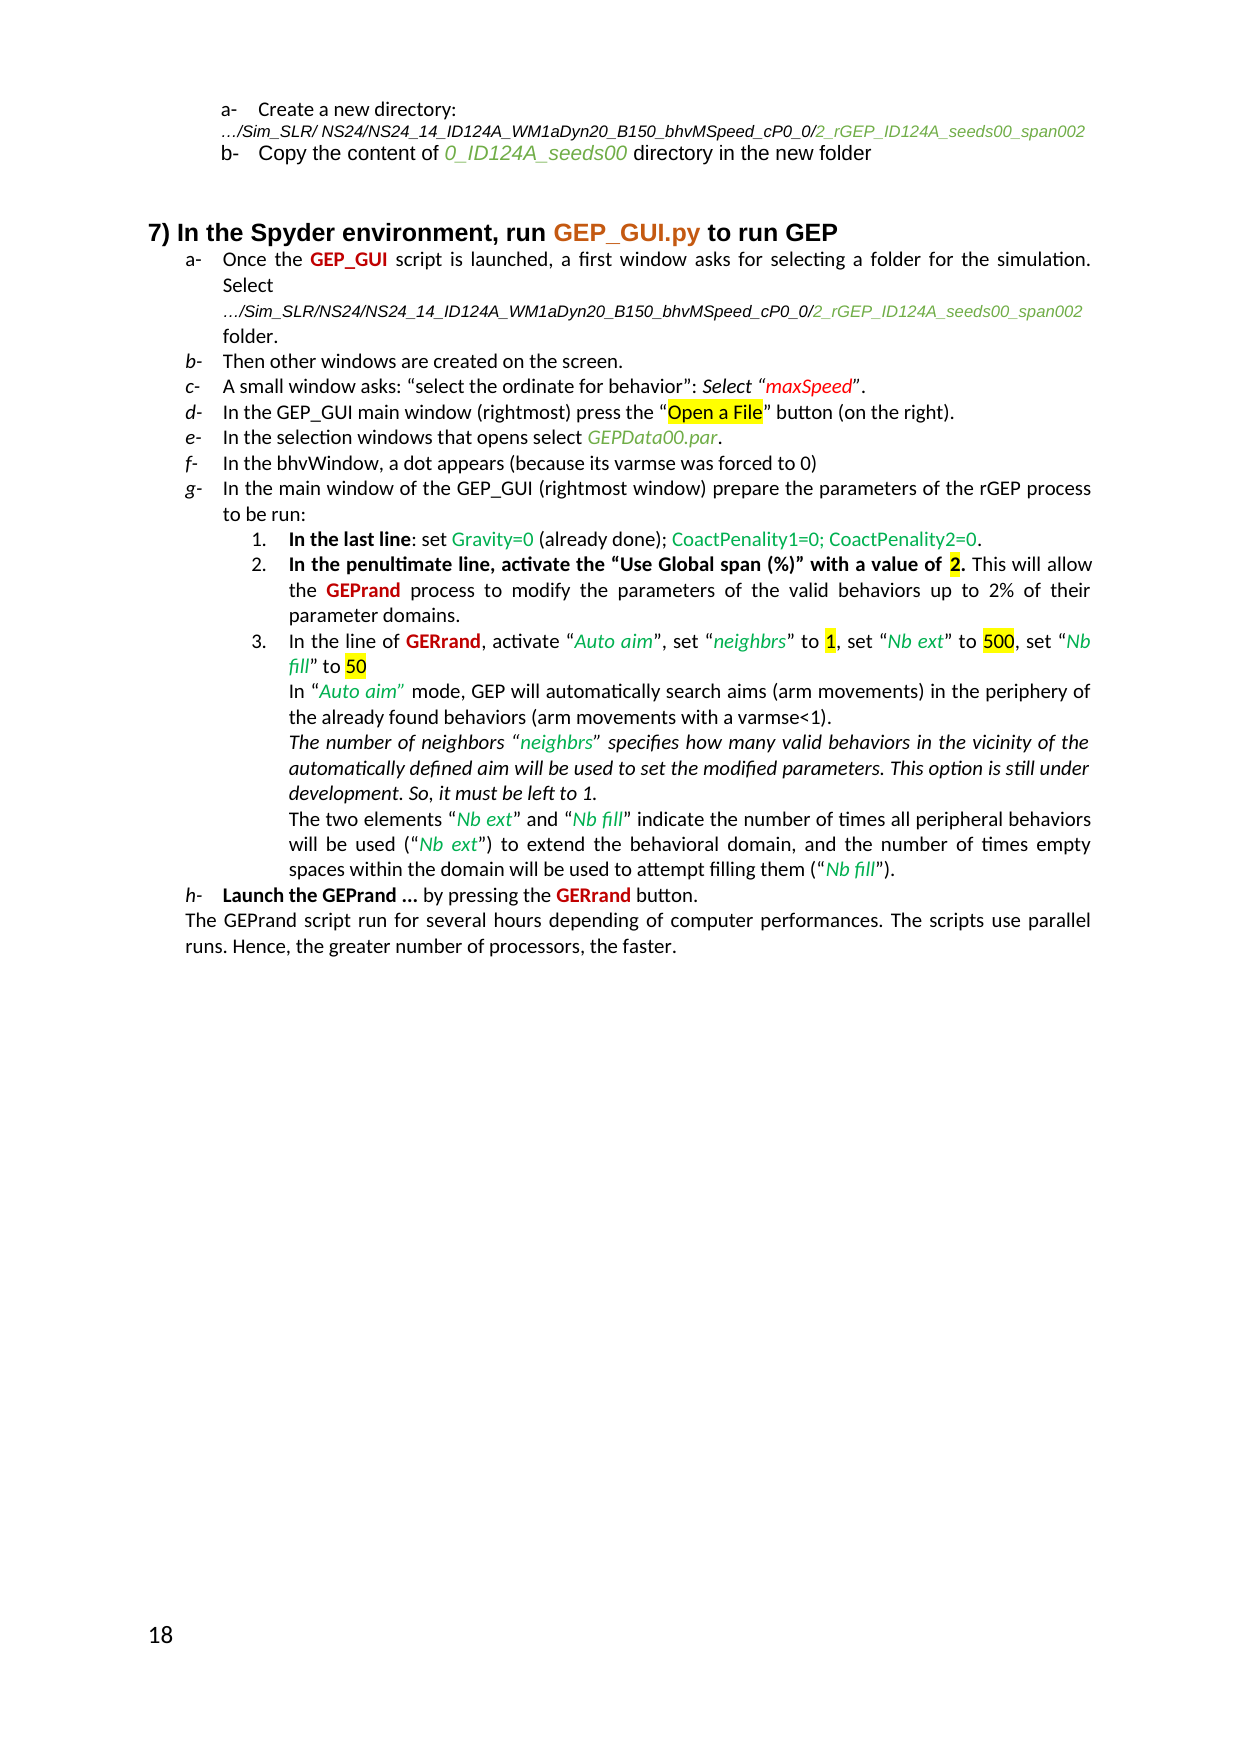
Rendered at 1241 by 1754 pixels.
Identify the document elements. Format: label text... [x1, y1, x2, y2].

list Launch the GEPrand ... by pressing the GERrand button. [185, 882, 1093, 907]
list A small window asks: “select the ordinate for behavior”: Select “maxSpeed”. [185, 374, 1093, 399]
text …/Sim_SLR/ NS24/NS24_14_ID124A_WM1aDyn20_B150_bhvMSpeed_cP0_0/2_rGEP_ID124A_seeds00_span002 [221, 122, 1093, 141]
list The two elements “Nb ext” and “Nb fill” indicate the number of times all peripheral behaviors will be used (“Nb ext”) to extend the behavioral domain, and the number of times empty spaces within the domain will be used to attempt filling them (“Nb fill”). [288, 806, 1093, 882]
list In the selection windows that opens select GEPData00.par. [185, 424, 1093, 450]
list In the bhvWindow, a dot appears (because its varmse was forced to 0) [185, 450, 1093, 475]
text The GEPrand script run for several hours depending of computer performances. The scripts use parallel runs. Hence, the greater number of processors, the faster. [185, 907, 1093, 958]
list In the last line: set Gravity=0 (already done); CoactPenality1=0; CoactPenality2=0. [251, 526, 1093, 552]
list In the line of GERrand, activate “Auto aim”, set “neighbrs” to 1, set “Nb ext” to 500, set “Nb fill” to 50 [251, 628, 1093, 679]
text 7) In the Spyder environment, run GEP_GUI.py to run GEP [148, 218, 1093, 247]
list In the main window of the GEP_GUI (rightmost window) prepare the parameters of the rGEP process to be run: [185, 475, 1093, 526]
list Create a new directory: [221, 97, 1093, 122]
list Then other windows are created on the screen. [185, 348, 1093, 374]
list Once the GEP_GUI script is launched, a first window asks for selecting a folder for the simulation. Select …/Sim_SLR/NS24/NS24_14_ID124A_WM1aDyn20_B150_bhvMSpeed_cP0_0/2_rGEP_ID124A_seeds00_span002 folder. [185, 247, 1093, 348]
list In the penultimate line, activate the “Use Global span (%)” with a value of 2. This will allow the GEPrand process to modify the parameters of the valid behaviors up to 2% of their parameter domains. [251, 552, 1093, 628]
list In “Auto aim” mode, GEP will automatically search aims (arm movements) in the periphery of the already found behaviors (arm movements with a varmse<1). [288, 679, 1093, 729]
list In the GEP_GUI main window (rightmost) press the “Open a File” button (on the right). [763, 399, 1093, 424]
list In the GEP_GUI main window (rightmost) press the “Open a File” button (on the right). [185, 399, 668, 424]
list Copy the content of 0_ID124A_seeds00 directory in the new folder [221, 141, 1093, 165]
list The number of neighbors “neighbrs” specifies how many valid behaviors in the vicinity of the automatically defined aim will be used to set the modified parameters. This option is still under development. So, it must be left to 1. [288, 729, 1093, 806]
